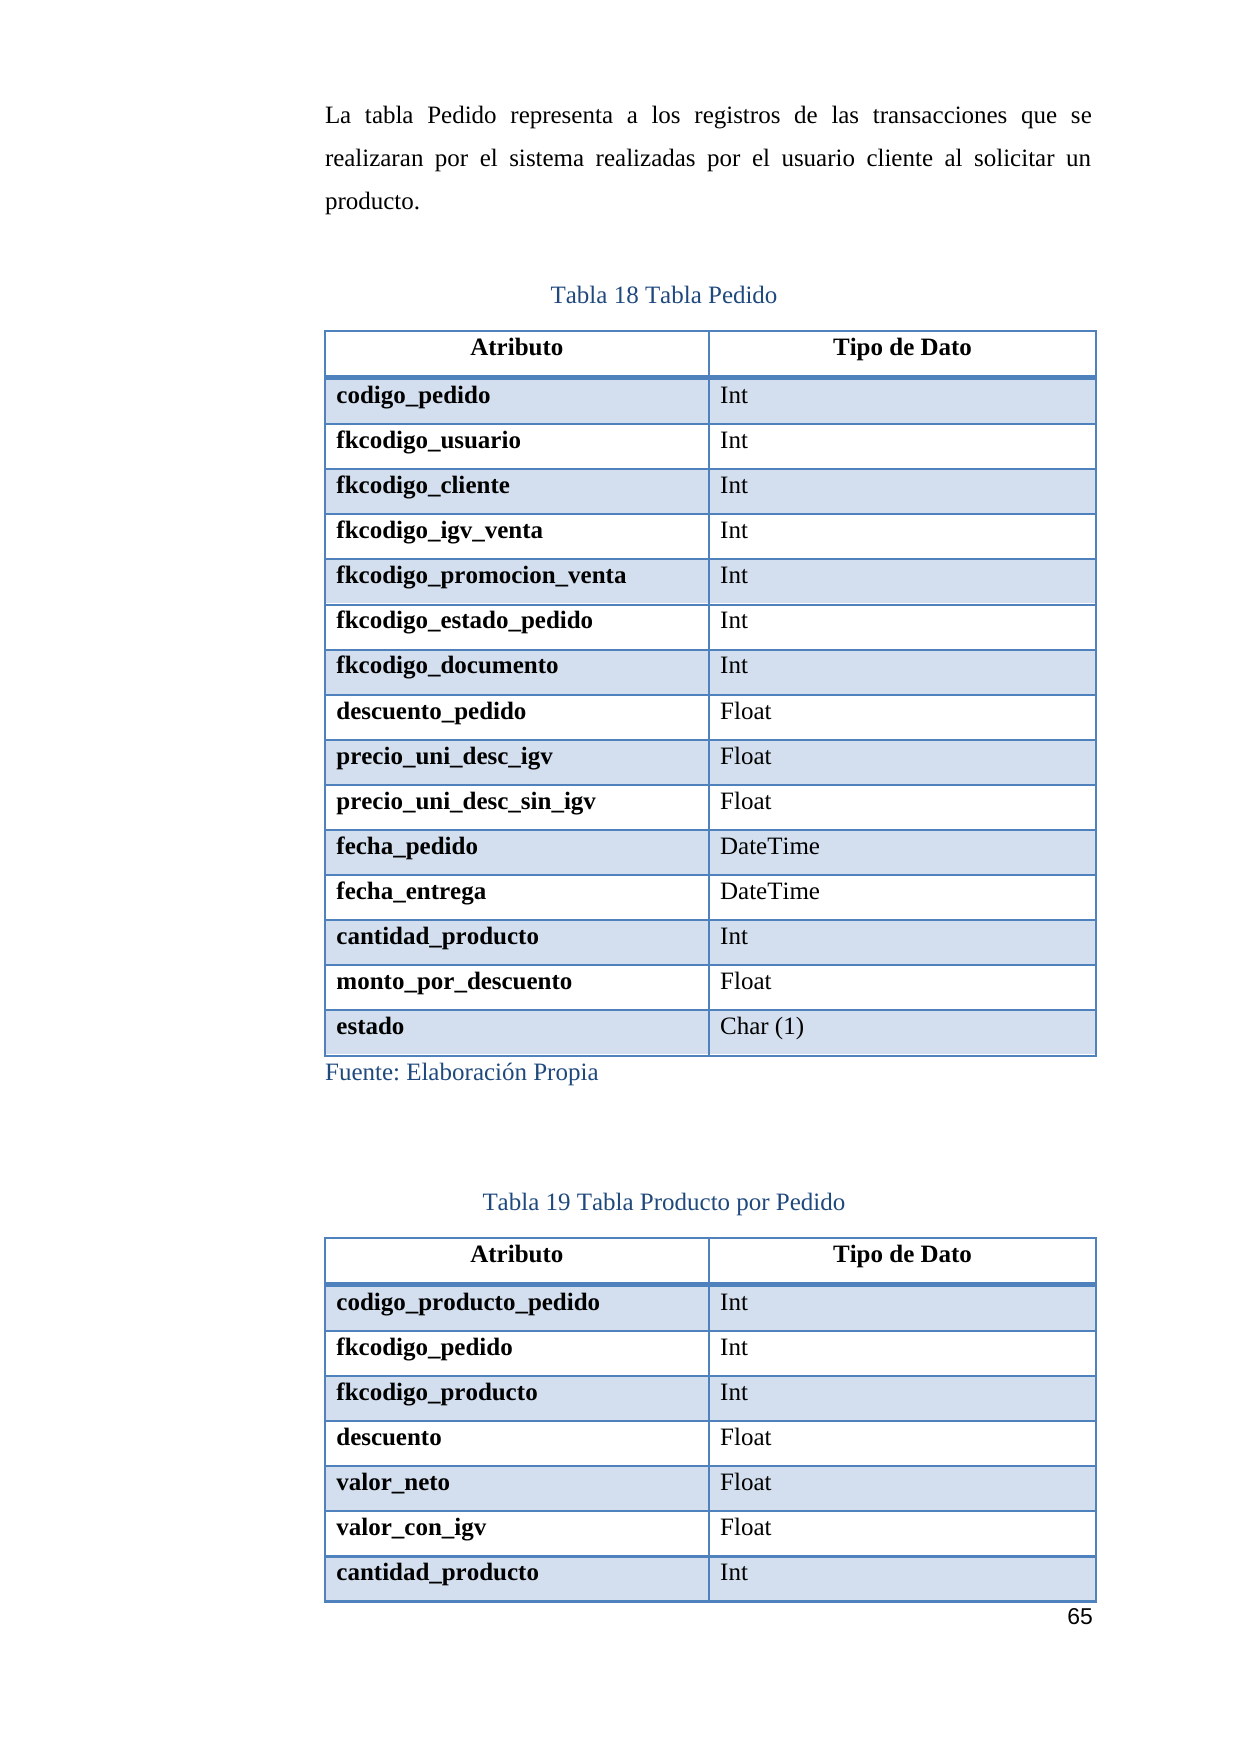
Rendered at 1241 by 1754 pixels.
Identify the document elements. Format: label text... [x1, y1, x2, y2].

table_cell fkcodigo_documento [326, 651, 708, 694]
table_cell Float [710, 1512, 1095, 1555]
table_cell Float [710, 966, 1095, 1009]
table_cell fecha_entrega [326, 876, 708, 919]
table_cell Int [710, 651, 1095, 694]
table_cell precio_uni_desc_igv [326, 741, 708, 784]
table_cell Int [710, 1332, 1095, 1375]
table_cell valor_con_igv [326, 1512, 708, 1555]
table_cell Float [710, 1422, 1095, 1465]
text Tabla 19 Tabla Producto por Pedido [235, 1187, 1092, 1216]
list La tabla Pedido representa a los registros de las transacciones que se realizaran por el sistema realizadas por el usuario cliente al solicitar un producto. [325, 100, 1092, 215]
table_cell fkcodigo_pedido [326, 1332, 708, 1375]
table_cell Int [710, 470, 1095, 513]
table_cell Float [710, 696, 1095, 739]
table_cell codigo_producto_pedido [326, 1287, 708, 1330]
table_header Tipo de Dato [710, 1239, 1095, 1282]
table_cell Int [710, 560, 1095, 603]
table_cell Int [710, 515, 1095, 558]
table_cell fkcodigo_usuario [326, 425, 708, 468]
table_cell DateTime [710, 876, 1095, 919]
table_cell monto_por_descuento [326, 966, 708, 1009]
table_cell Int [710, 1377, 1095, 1420]
table_cell fkcodigo_igv_venta [326, 515, 708, 558]
table_cell Int [710, 606, 1095, 648]
table_cell fkcodigo_estado_pedido [326, 606, 708, 648]
table_cell Int [710, 921, 1095, 964]
table_cell cantidad_producto [326, 1558, 708, 1600]
table_cell precio_uni_desc_sin_igv [326, 786, 708, 829]
table_cell descuento_pedido [326, 696, 708, 739]
table_cell fkcodigo_promocion_venta [326, 560, 708, 603]
text Fuente: Elaboración Propia [177, 1057, 1092, 1085]
table_cell fkcodigo_cliente [326, 470, 708, 513]
table_cell Int [710, 1287, 1095, 1330]
table_cell codigo_pedido [326, 380, 708, 423]
table_cell Float [710, 1467, 1095, 1510]
table_cell estado [326, 1011, 708, 1054]
table_cell Float [710, 741, 1095, 784]
table_header Atributo [326, 1239, 708, 1282]
table_cell Int [710, 425, 1095, 468]
table_cell fkcodigo_producto [326, 1377, 708, 1420]
table_cell fecha_pedido [326, 831, 708, 874]
table_cell Int [710, 1558, 1095, 1600]
table_cell Int [710, 380, 1095, 423]
text Tabla 18 Tabla Pedido [235, 281, 1092, 309]
table_header Atributo [326, 332, 708, 375]
table_cell Float [710, 786, 1095, 829]
table_cell Char (1) [710, 1011, 1095, 1054]
table_cell valor_neto [326, 1467, 708, 1510]
table_cell descuento [326, 1422, 708, 1465]
table_cell DateTime [710, 831, 1095, 874]
table_header Tipo de Dato [710, 332, 1095, 375]
table_cell cantidad_producto [326, 921, 708, 964]
